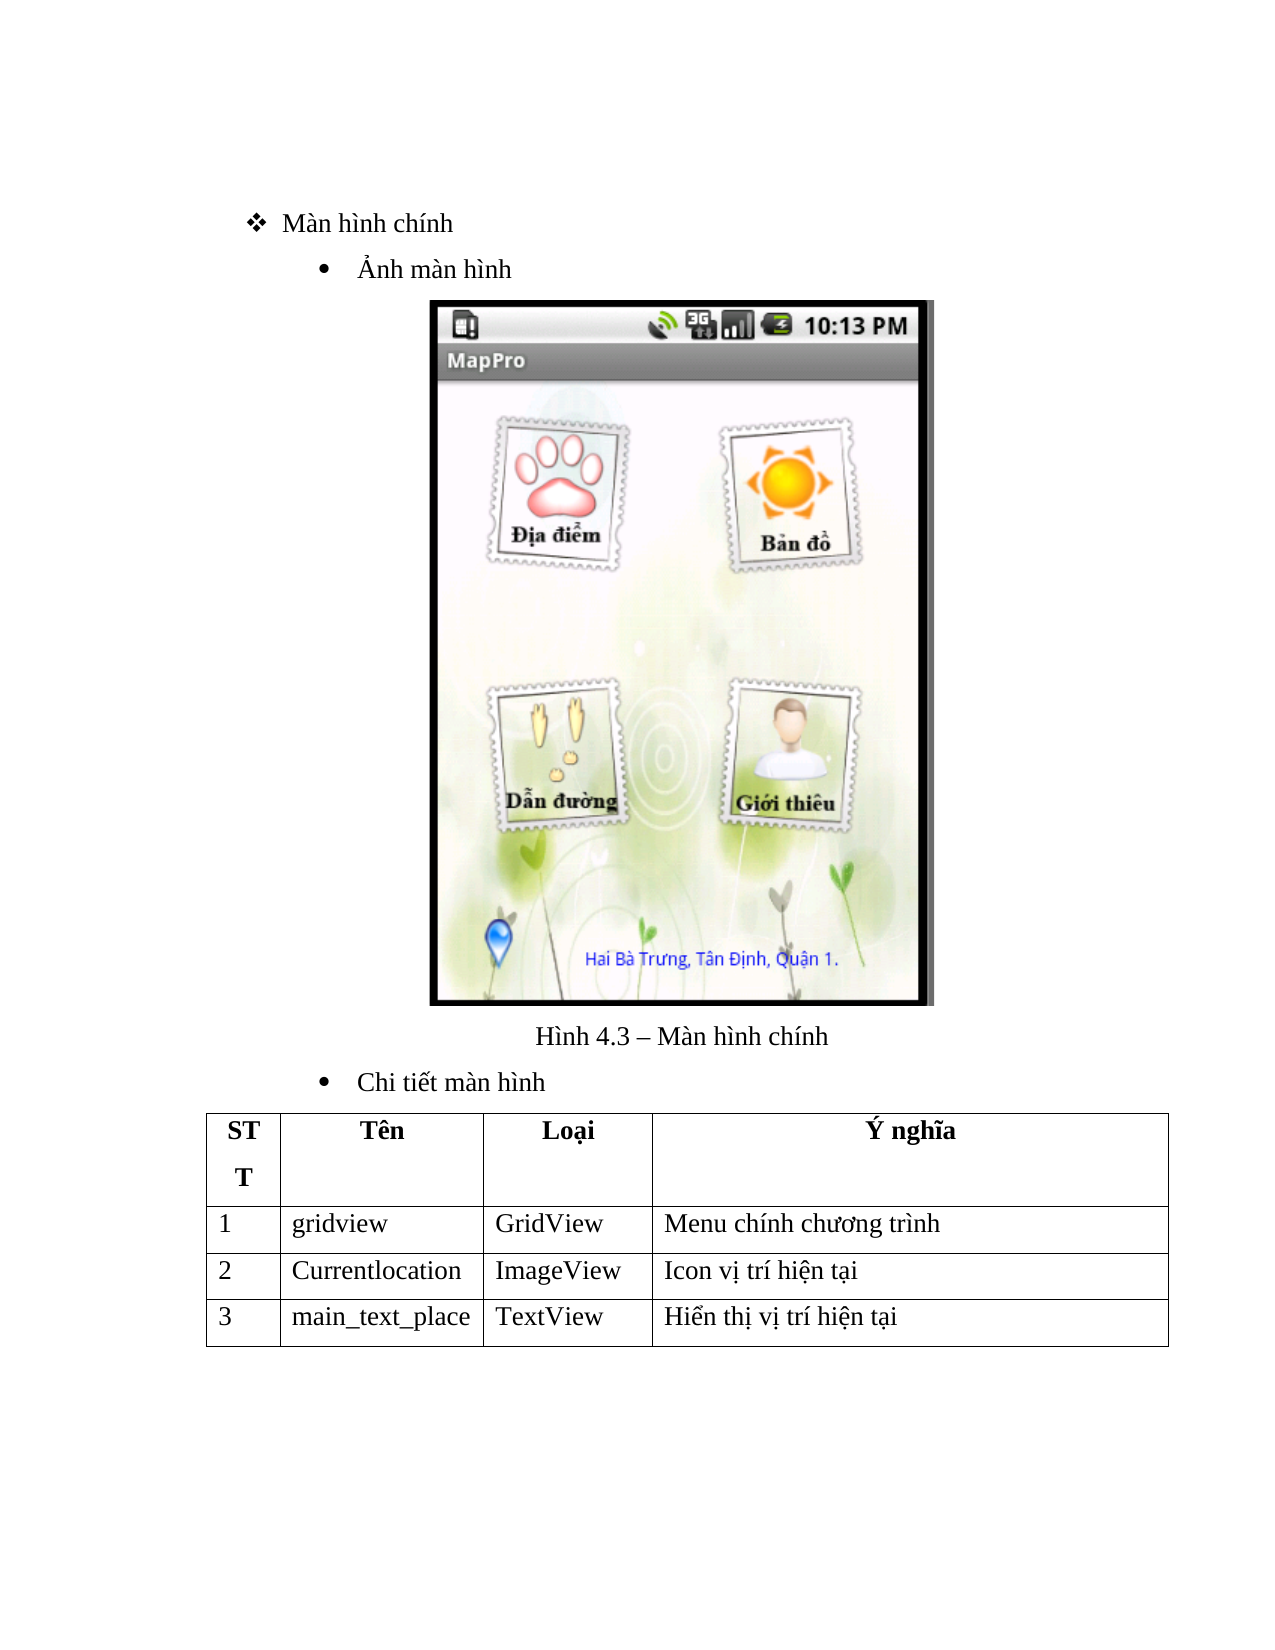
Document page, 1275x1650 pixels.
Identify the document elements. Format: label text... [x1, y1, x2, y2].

table_cell Menu chính chương trình [653, 1207, 1168, 1253]
table_cell TextView [484, 1300, 652, 1346]
table_cell GridView [484, 1207, 652, 1253]
table_cell gridview [281, 1207, 483, 1253]
table_cell Icon vị trí hiện tại [653, 1254, 1168, 1299]
table_cell Hiển thị vị trí hiện tại [653, 1300, 1168, 1346]
text Hình 4.3 – Màn hình chính [207, 1019, 1157, 1051]
table_cell ImageView [484, 1254, 652, 1299]
table_cell main_text_place [281, 1300, 483, 1346]
list Màn hình chính [244, 207, 1157, 238]
table_header STT [207, 1114, 280, 1206]
picture [429, 300, 935, 1006]
table_header Loại [484, 1114, 652, 1206]
table_cell 2 [207, 1254, 280, 1299]
table_cell 1 [207, 1207, 280, 1253]
table_header Tên [281, 1114, 483, 1206]
list Ảnh màn hình [319, 254, 1157, 285]
table_cell Currentlocation [281, 1254, 483, 1299]
list Chi tiết màn hình [319, 1066, 1157, 1097]
table_header Ý nghĩa [653, 1114, 1168, 1206]
table_cell 3 [207, 1300, 280, 1346]
